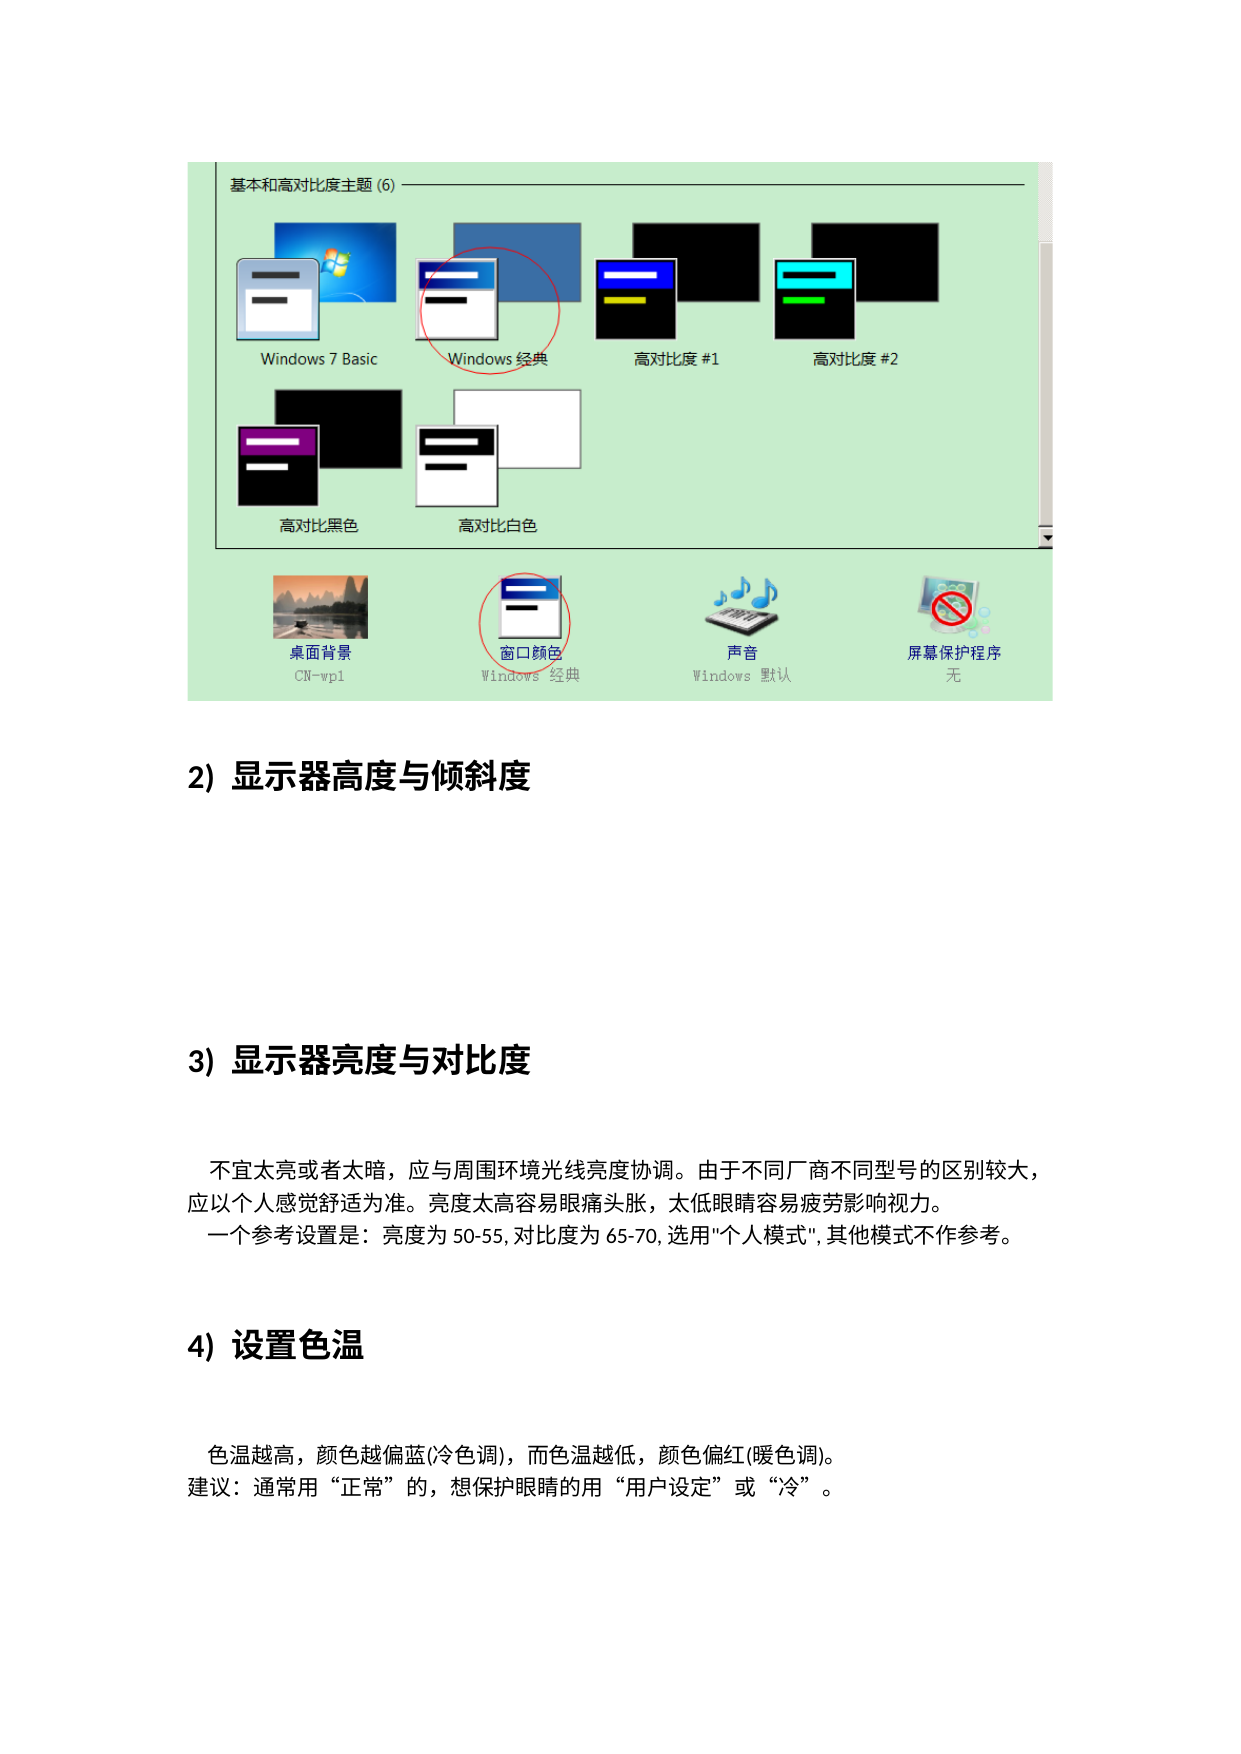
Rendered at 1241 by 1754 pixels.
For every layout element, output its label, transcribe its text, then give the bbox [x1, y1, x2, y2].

text 色温越高，颜色越偏蓝(冷色调)，而色温越低，颜色偏红(暖色调)。 [187, 1437, 1053, 1470]
subtitle 显示器高度与倾斜度 [187, 742, 1053, 807]
subtitle 设置色温 [187, 1310, 1053, 1375]
text 不宜太亮或者太暗，应与周围环境光线亮度协调。由于不同厂商不同型号的区别较大，应以个人感觉舒适为准。亮度太高容易眼痛头胀，太低眼睛容易疲劳影响视力。 [187, 1153, 1053, 1218]
text 建议：通常用“正常”的，想保护眼睛的用“用户设定”或“冷”。 [187, 1470, 1053, 1502]
text 一个参考设置是：亮度为50-55, 对比度为65-70, 选用"个人模式", 其他模式不作参考。 [187, 1218, 1053, 1251]
subtitle 显示器亮度与对比度 [187, 1026, 1053, 1091]
picture [187, 162, 1053, 701]
